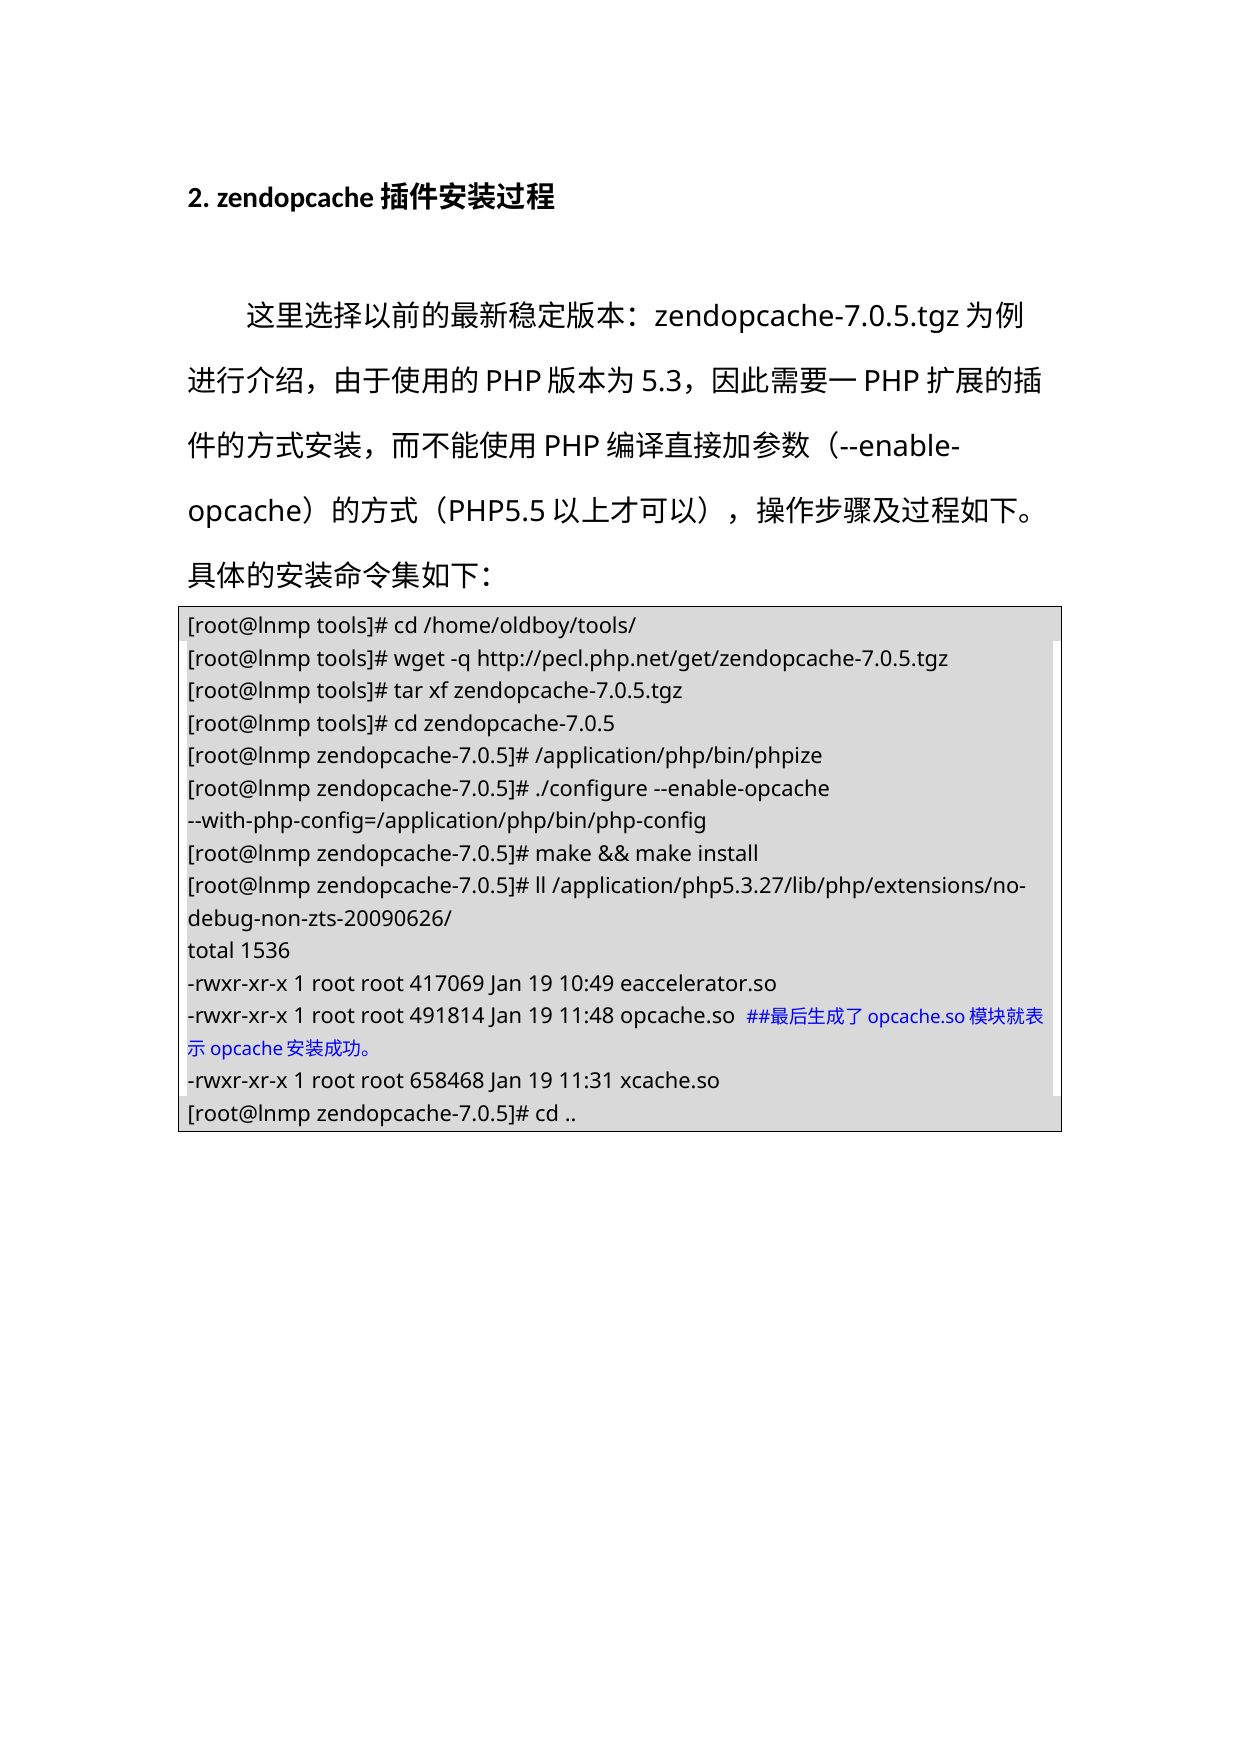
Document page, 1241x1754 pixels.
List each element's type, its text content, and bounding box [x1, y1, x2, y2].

text [root@lnmp tools]# wget -q http://pecl.php.net/get/zendopcache-7.0.5.tgz [187, 641, 1053, 674]
subtitle 2. zendopcache插件安装过程 [187, 162, 1053, 227]
text [root@lnmp zendopcache-7.0.5]# make && make install [187, 836, 1053, 869]
text -rwxr-xr-x 1 root root 658468 Jan 19 11:31 xcache.so [187, 1064, 1053, 1093]
text [root@lnmp tools]# tar xf zendopcache-7.0.5.tgz [187, 674, 1053, 706]
text [root@lnmp zendopcache-7.0.5]# /application/php/bin/phpize [187, 739, 1053, 771]
text [root@lnmp tools]# cd zendopcache-7.0.5 [187, 706, 1053, 739]
text -rwxr-xr-x 1 root root 417069 Jan 19 10:49 eaccelerator.so [187, 966, 1053, 999]
text 这里选择以前的最新稳定版本：zendopcache-7.0.5.tgz为例进行介绍，由于使用的PHP版本为5.3，因此需要一PHP扩展的插件的方式安装，而不能使用PHP编译直接加参数（--enable-opcache）的方式（PHP5.5以上才可以），操作步骤及过程如下。 [187, 281, 1053, 541]
text -rwxr-xr-x 1 root root 491814 Jan 19 11:48 opcache.so ##最后生成了opcache.so模块就表示opcache安装成功。 [187, 999, 1053, 1064]
text [root@lnmp zendopcache-7.0.5]# cd .. [179, 1093, 1061, 1131]
text total 1536 [187, 934, 1053, 966]
text [root@lnmp zendopcache-7.0.5]# ./configure --enable-opcache --with-php-config=/application/php/bin/php-config [187, 771, 1053, 836]
text [root@lnmp zendopcache-7.0.5]# ll /application/php5.3.27/lib/php/extensions/no-debug-non-zts-20090626/ [187, 869, 1053, 934]
text 具体的安装命令集如下： [187, 541, 1053, 606]
text [root@lnmp tools]# cd /home/oldboy/tools/ [179, 607, 1061, 641]
